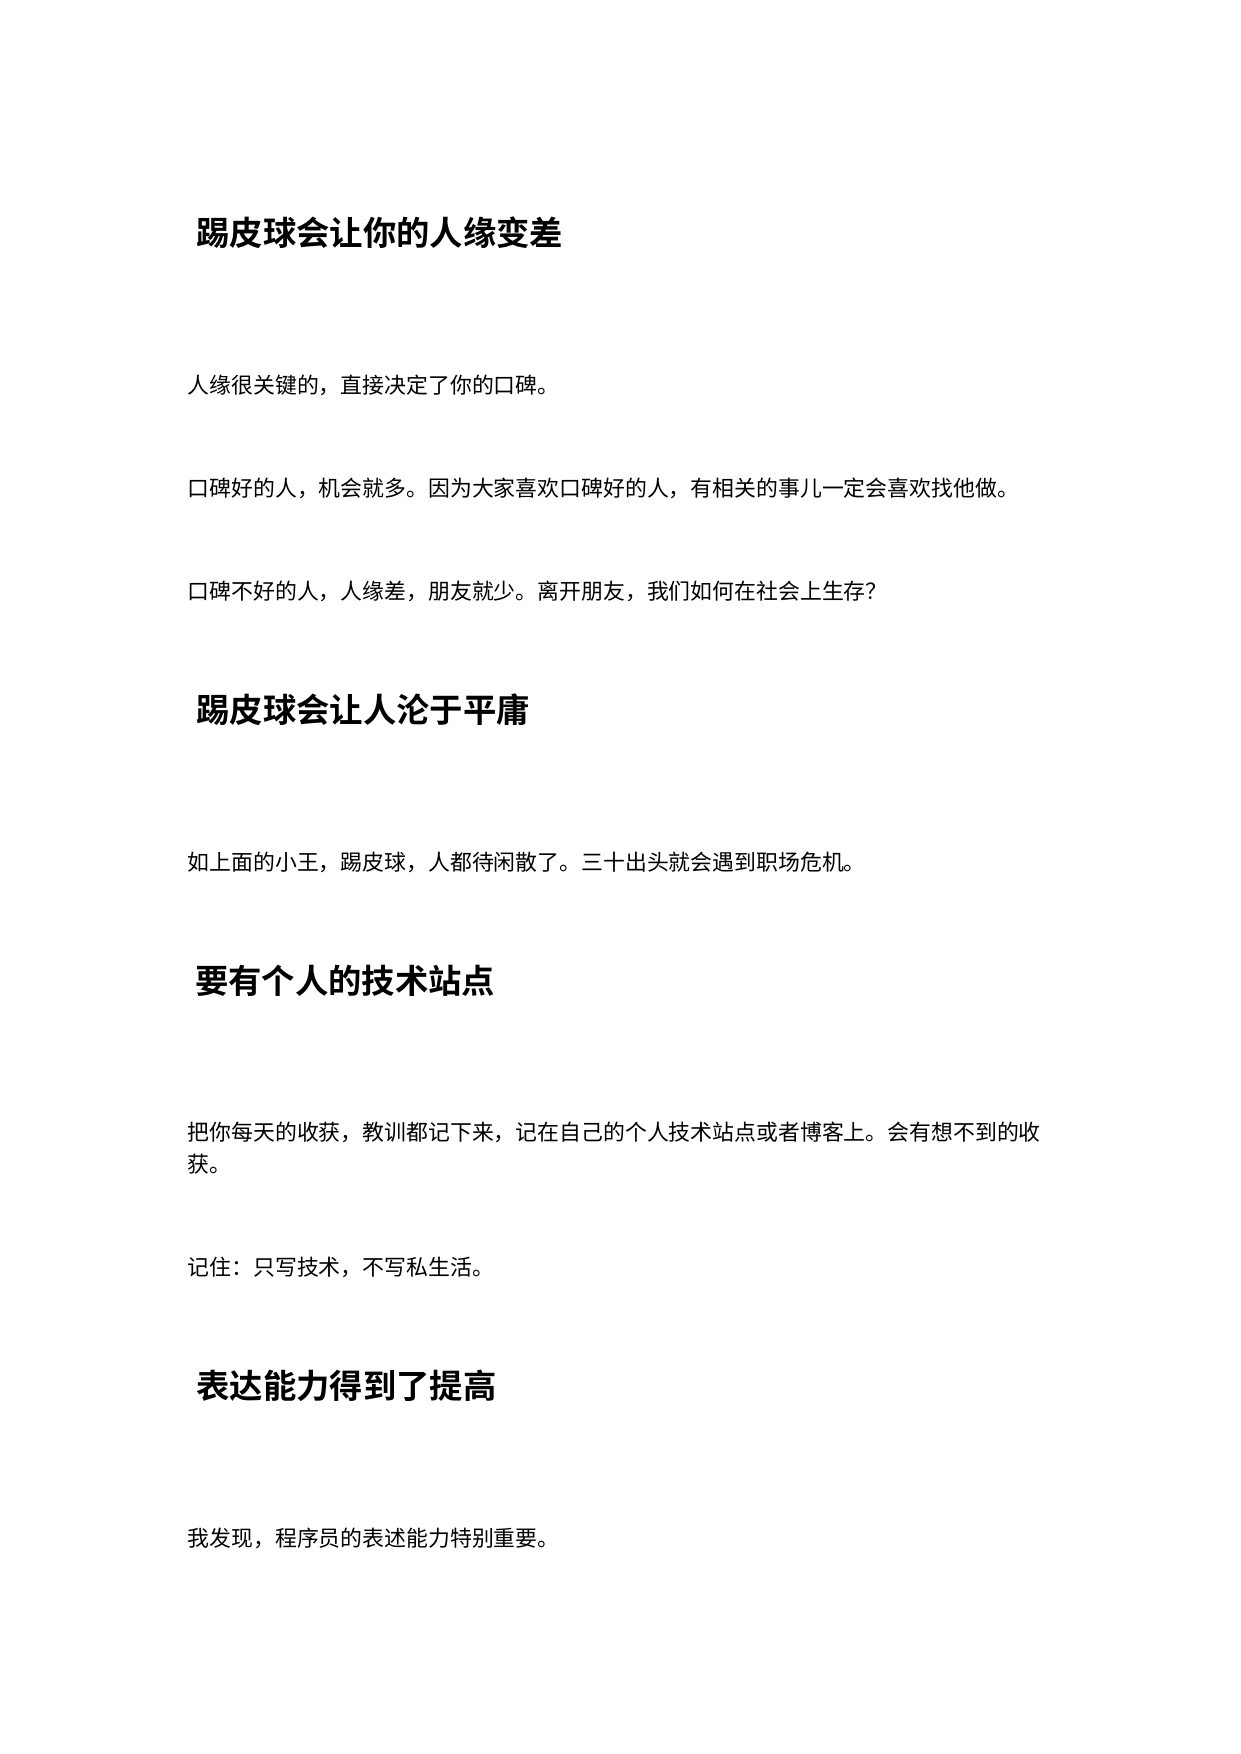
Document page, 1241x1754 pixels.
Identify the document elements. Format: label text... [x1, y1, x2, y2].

text 口碑不好的人，人缘差，朋友就少。离开朋友，我们如何在社会上生存？ [187, 574, 1053, 606]
text 人缘很关键的，直接决定了你的口碑。 [187, 368, 1053, 400]
text 把你每天的收获，教训都记下来，记在自己的个人技术站点或者博客上。会有想不到的收获。 [187, 1115, 1053, 1179]
subtitle 表达能力得到了提高 [187, 1359, 1053, 1408]
subtitle 踢皮球会让人沦于平庸 [187, 684, 1053, 732]
text 我发现，程序员的表述能力特别重要。 [187, 1521, 1053, 1552]
text 如上面的小王，踢皮球，人都待闲散了。三十出头就会遇到职场危机。 [187, 845, 1053, 877]
subtitle 踢皮球会让你的人缘变差 [187, 207, 1053, 255]
subtitle 要有个人的技术站点 [187, 954, 1053, 1003]
text 口碑好的人，机会就多。因为大家喜欢口碑好的人，有相关的事儿一定会喜欢找他做。 [187, 471, 1053, 503]
text 记住：只写技术，不写私生活。 [187, 1250, 1053, 1282]
